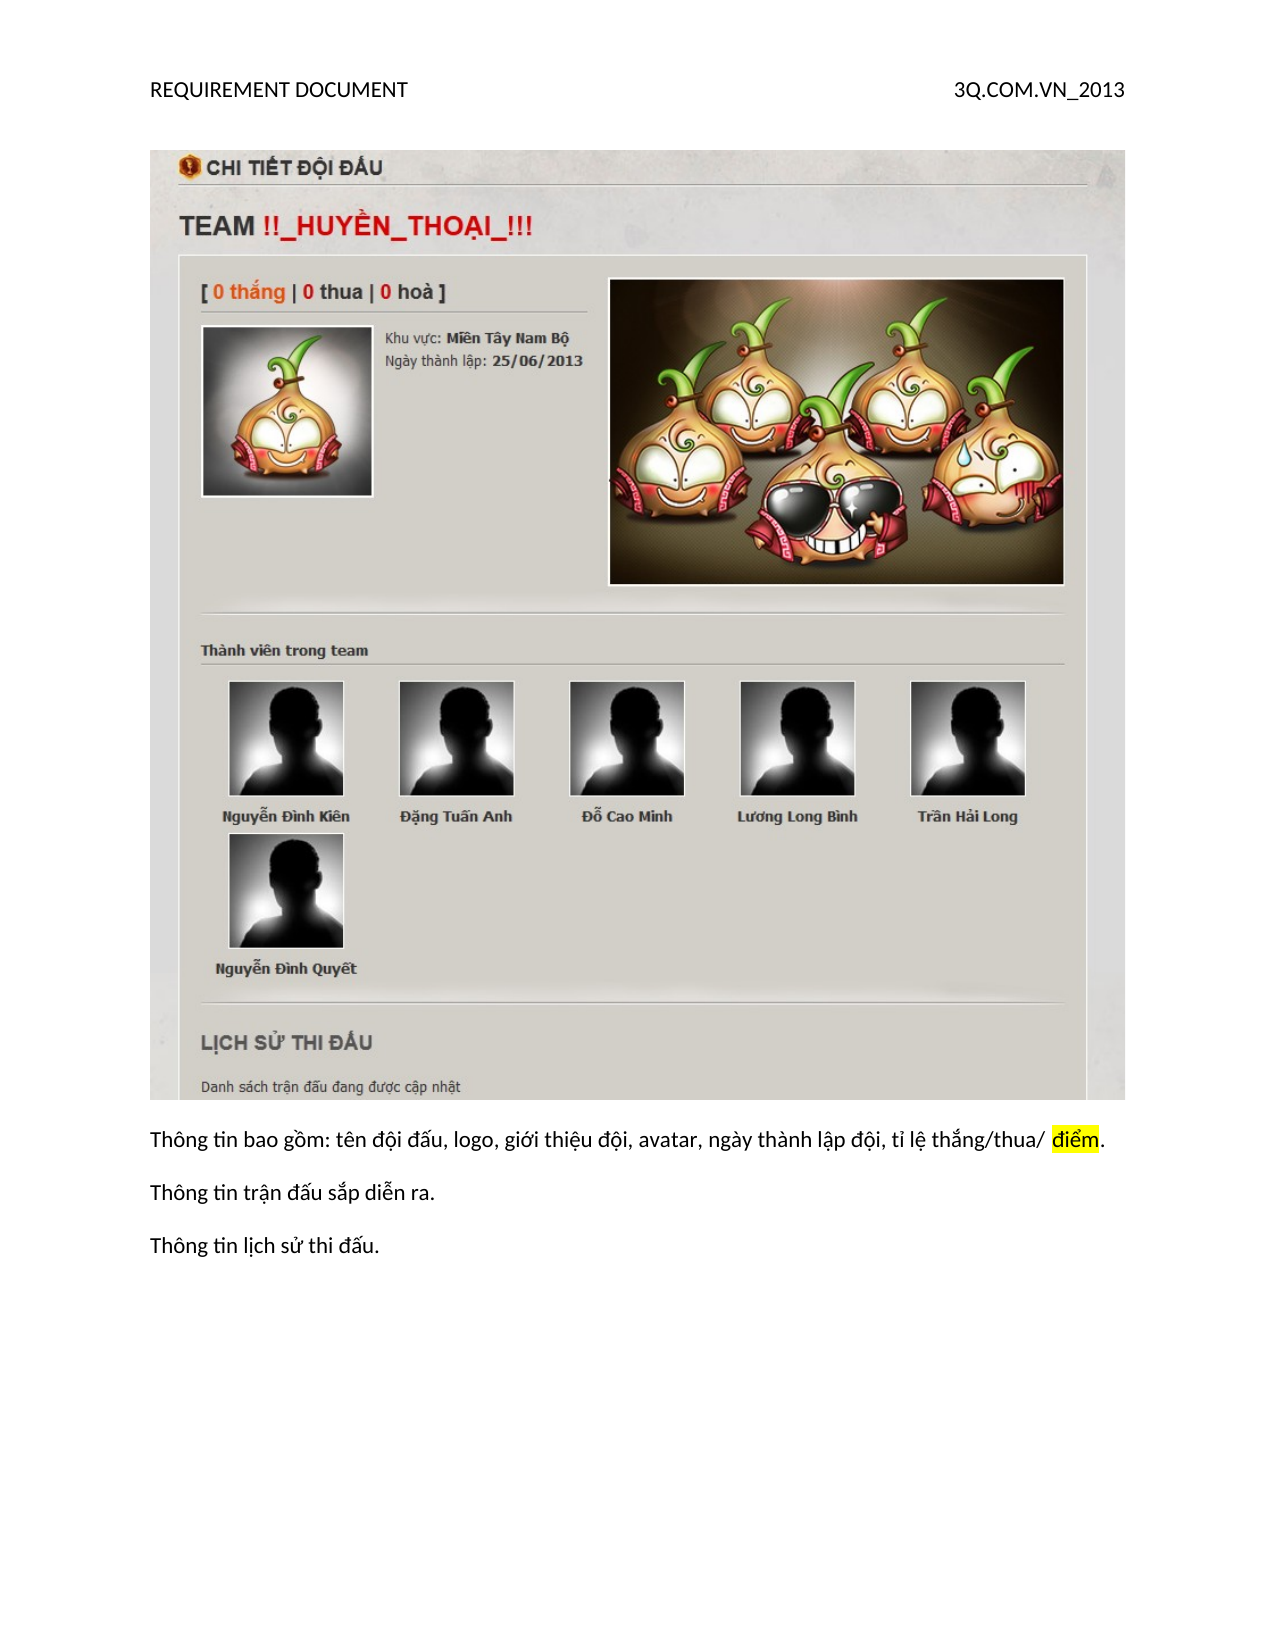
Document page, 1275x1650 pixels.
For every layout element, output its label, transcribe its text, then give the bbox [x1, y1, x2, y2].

text Thông tin bao gồm: tên đội đấu, logo, giới thiệu đội, avatar, ngày thành lập đội, tỉ lệ thắng/thua/ điểm. [150, 1125, 1052, 1153]
text Thông tin lịch sử thi đấu. [150, 1231, 1125, 1259]
text Thông tin trận đấu sắp diễn ra. [150, 1178, 1125, 1206]
picture [150, 150, 1125, 1100]
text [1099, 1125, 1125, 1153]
